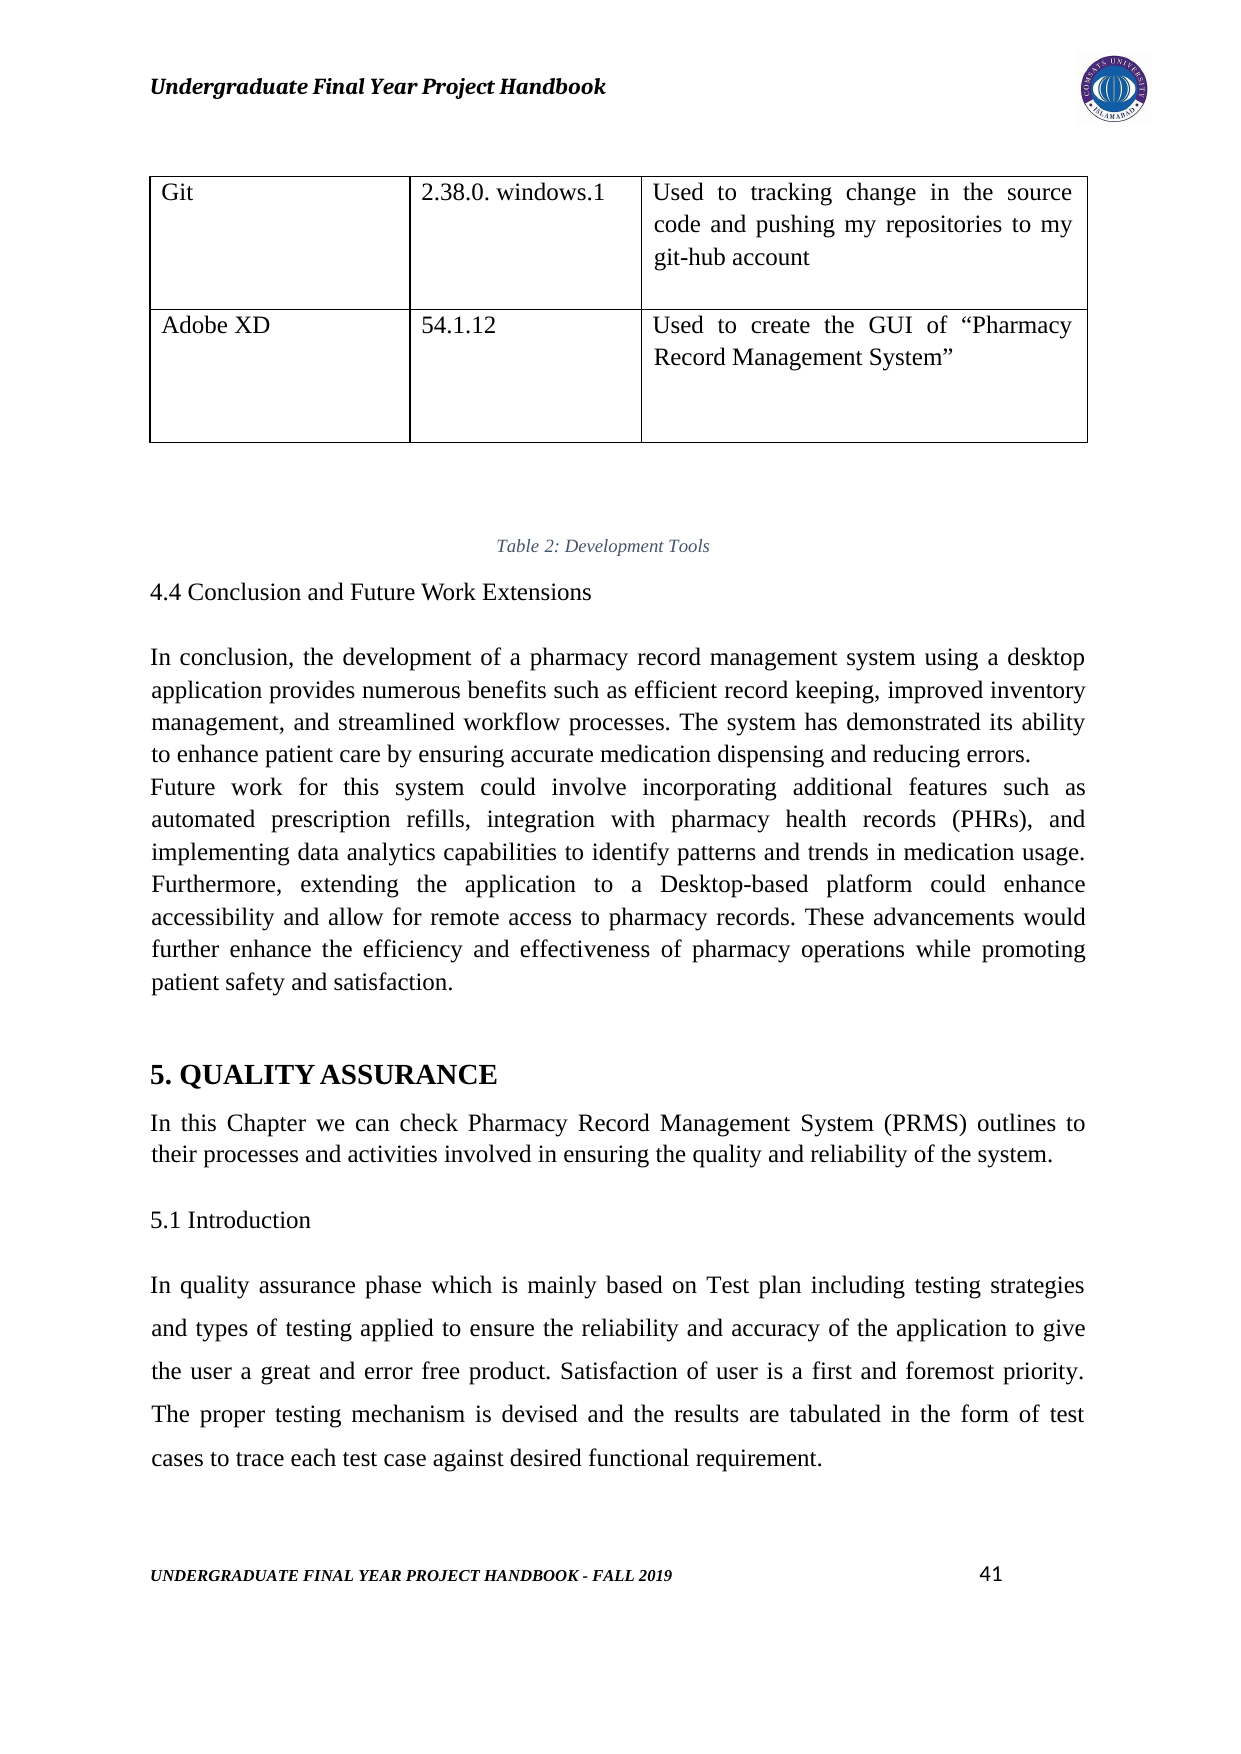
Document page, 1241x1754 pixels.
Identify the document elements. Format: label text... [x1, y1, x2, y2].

table_cell Adobe XD [151, 310, 409, 442]
table_cell Used to create the GUI of “Pharmacy Record Management System” [642, 310, 1087, 442]
subtitle 5. QUALITY ASSURANCE [150, 1057, 1090, 1091]
table_cell 2.38.0. windows.1 [411, 177, 641, 309]
table_cell 54.1.12 [411, 310, 641, 442]
table_cell Used to tracking change in the source code and pushing my repositories to my git-hub account [642, 177, 1087, 309]
text In this Chapter we can check Pharmacy Record Management System (PRMS) outlines to their processes and activities involved in ensuring the quality and reliability of the system. [150, 1108, 1087, 1167]
text In quality assurance phase which is mainly based on Test plan including testing strategies and types of testing applied to ensure the reliability and accuracy of the application to give the user a great and error free product. Satisfaction of user is a first and foremost priority. The proper testing mechanism is devised and the results are tabulated in the form of test cases to trace each test case against desired functional requirement. [150, 1270, 1087, 1471]
picture [1076, 50, 1152, 126]
text In conclusion, the development of a pharmacy record management system using a desktop application provides numerous benefits such as efficient record keeping, improved inventory management, and streamlined workflow processes. The system has demonstrated its ability to enhance patient care by ensuring accurate medication dispensing and reducing errors. [150, 642, 1087, 768]
text Future work for this system could involve incorporating additional features such as automated prescription refills, integration with pharmacy health records (PHRs), and implementing data analytics capabilities to identify patterns and trends in medication usage. Furthermore, extending the application to a Desktop-based platform could enhance accessibility and allow for remote access to pharmacy records. These advancements would further enhance the efficiency and effectiveness of pharmacy operations while promoting patient safety and satisfaction. [150, 772, 1087, 995]
subtitle 4.4 Conclusion and Future Work Extensions [150, 577, 1061, 606]
subtitle 5.1 Introduction [150, 1205, 1061, 1234]
table_cell Git [151, 177, 409, 309]
